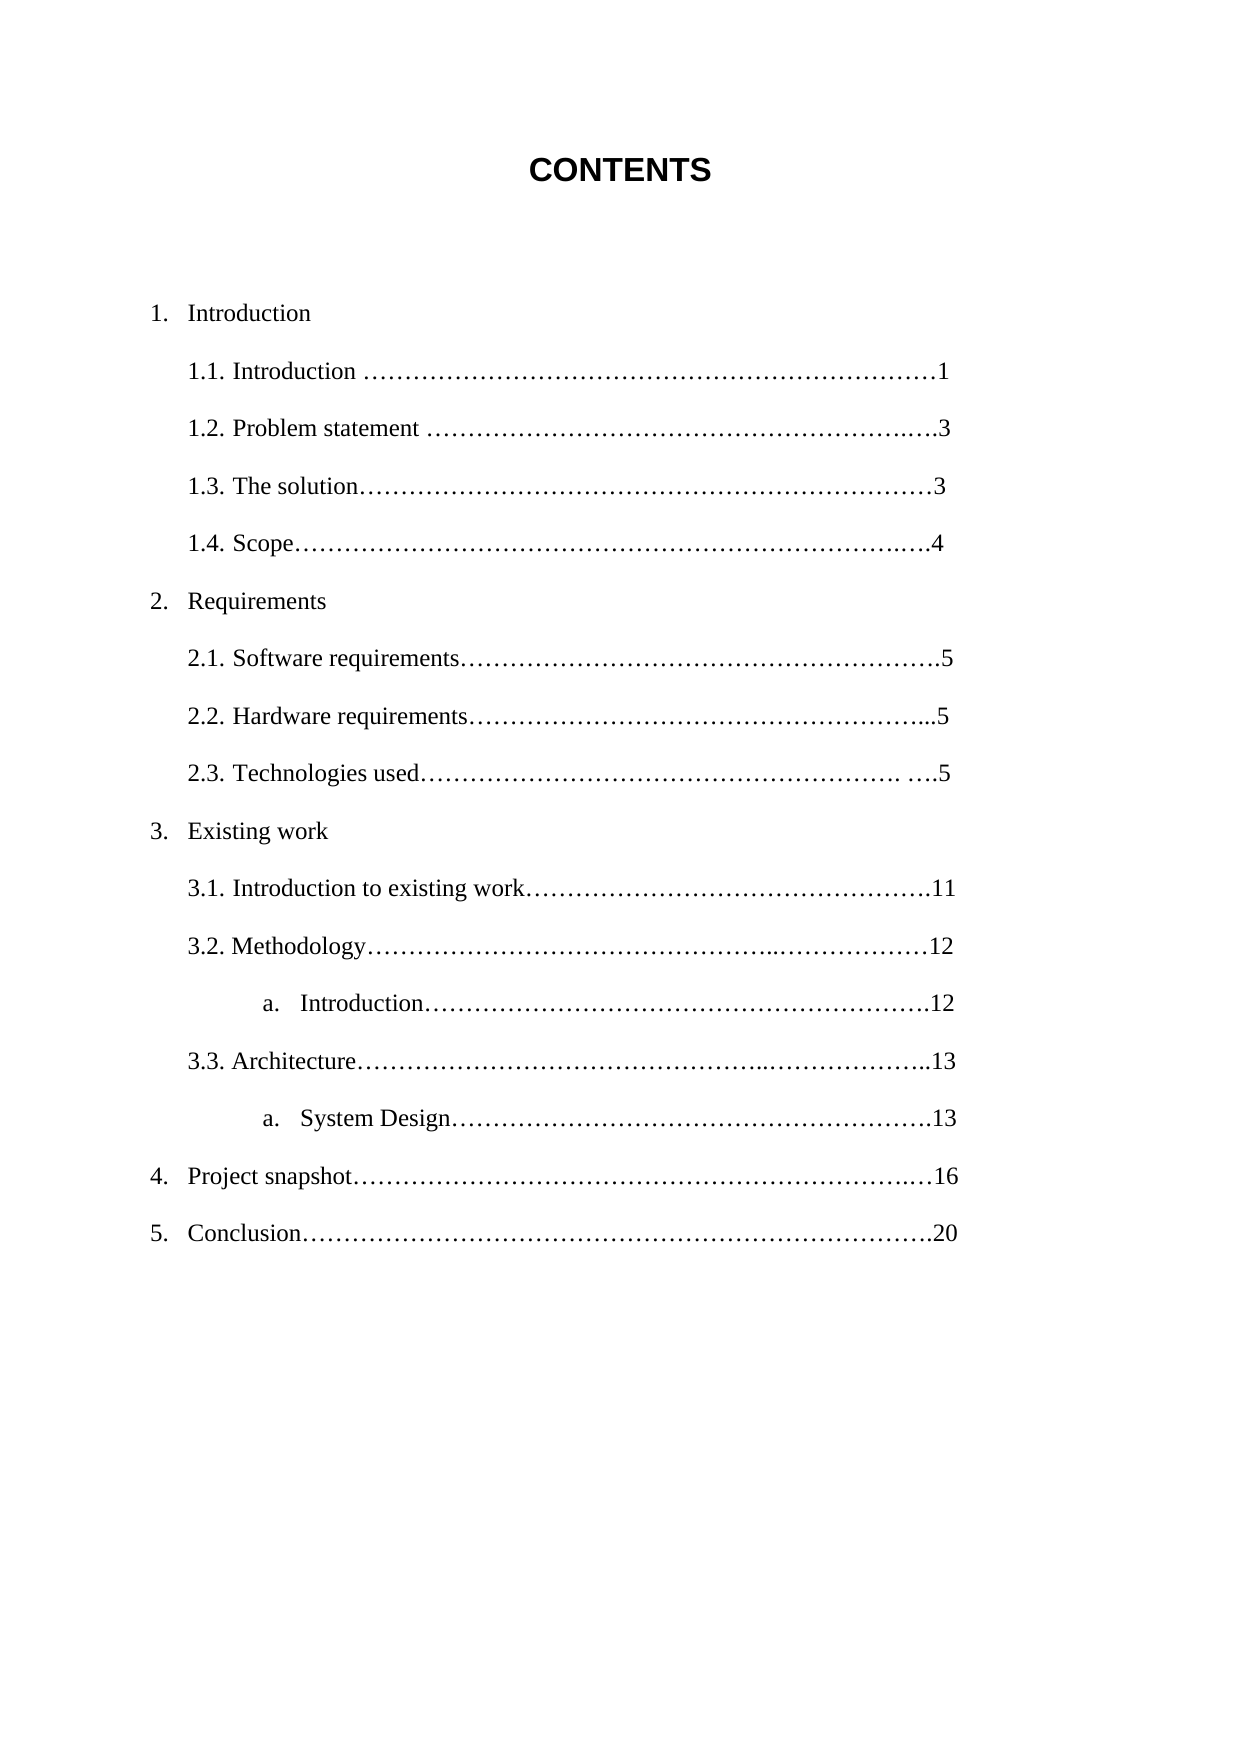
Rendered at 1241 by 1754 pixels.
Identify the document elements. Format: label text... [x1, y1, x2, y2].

list Conclusion………………………………………………………………….20 [150, 1218, 1090, 1247]
list Problem statement ………………………………………………….….3 [187, 413, 1090, 442]
text CONTENTS [150, 150, 1090, 188]
list Introduction…………………………………………………….12 [262, 988, 1090, 1017]
list Existing work [150, 816, 1090, 845]
text 3.2. Methodology…………………………………………..………………12 [187, 931, 1090, 960]
text 3.3. Architecture…………………………………………..………………..13 [187, 1046, 1090, 1075]
list Software requirements………………………………………………….5 [187, 643, 1090, 672]
list Technologies used…………………………………………………. ….5 [187, 758, 1090, 787]
list Hardware requirements………………………………………………...5 [187, 701, 1090, 730]
list System Design………………………………………………….13 [262, 1103, 1090, 1132]
list Requirements [150, 586, 1090, 615]
list The solution……………………………………………………………3 [187, 471, 1090, 500]
list Introduction [150, 298, 1090, 327]
list Scope……………………………………………………………….….4 [187, 528, 1090, 557]
list Introduction ……………………………………………………………1 [187, 356, 1090, 385]
list Introduction to existing work………………………………………….11 [187, 873, 1090, 902]
list Project snapshot………………………………………………………….…16 [150, 1161, 1090, 1190]
